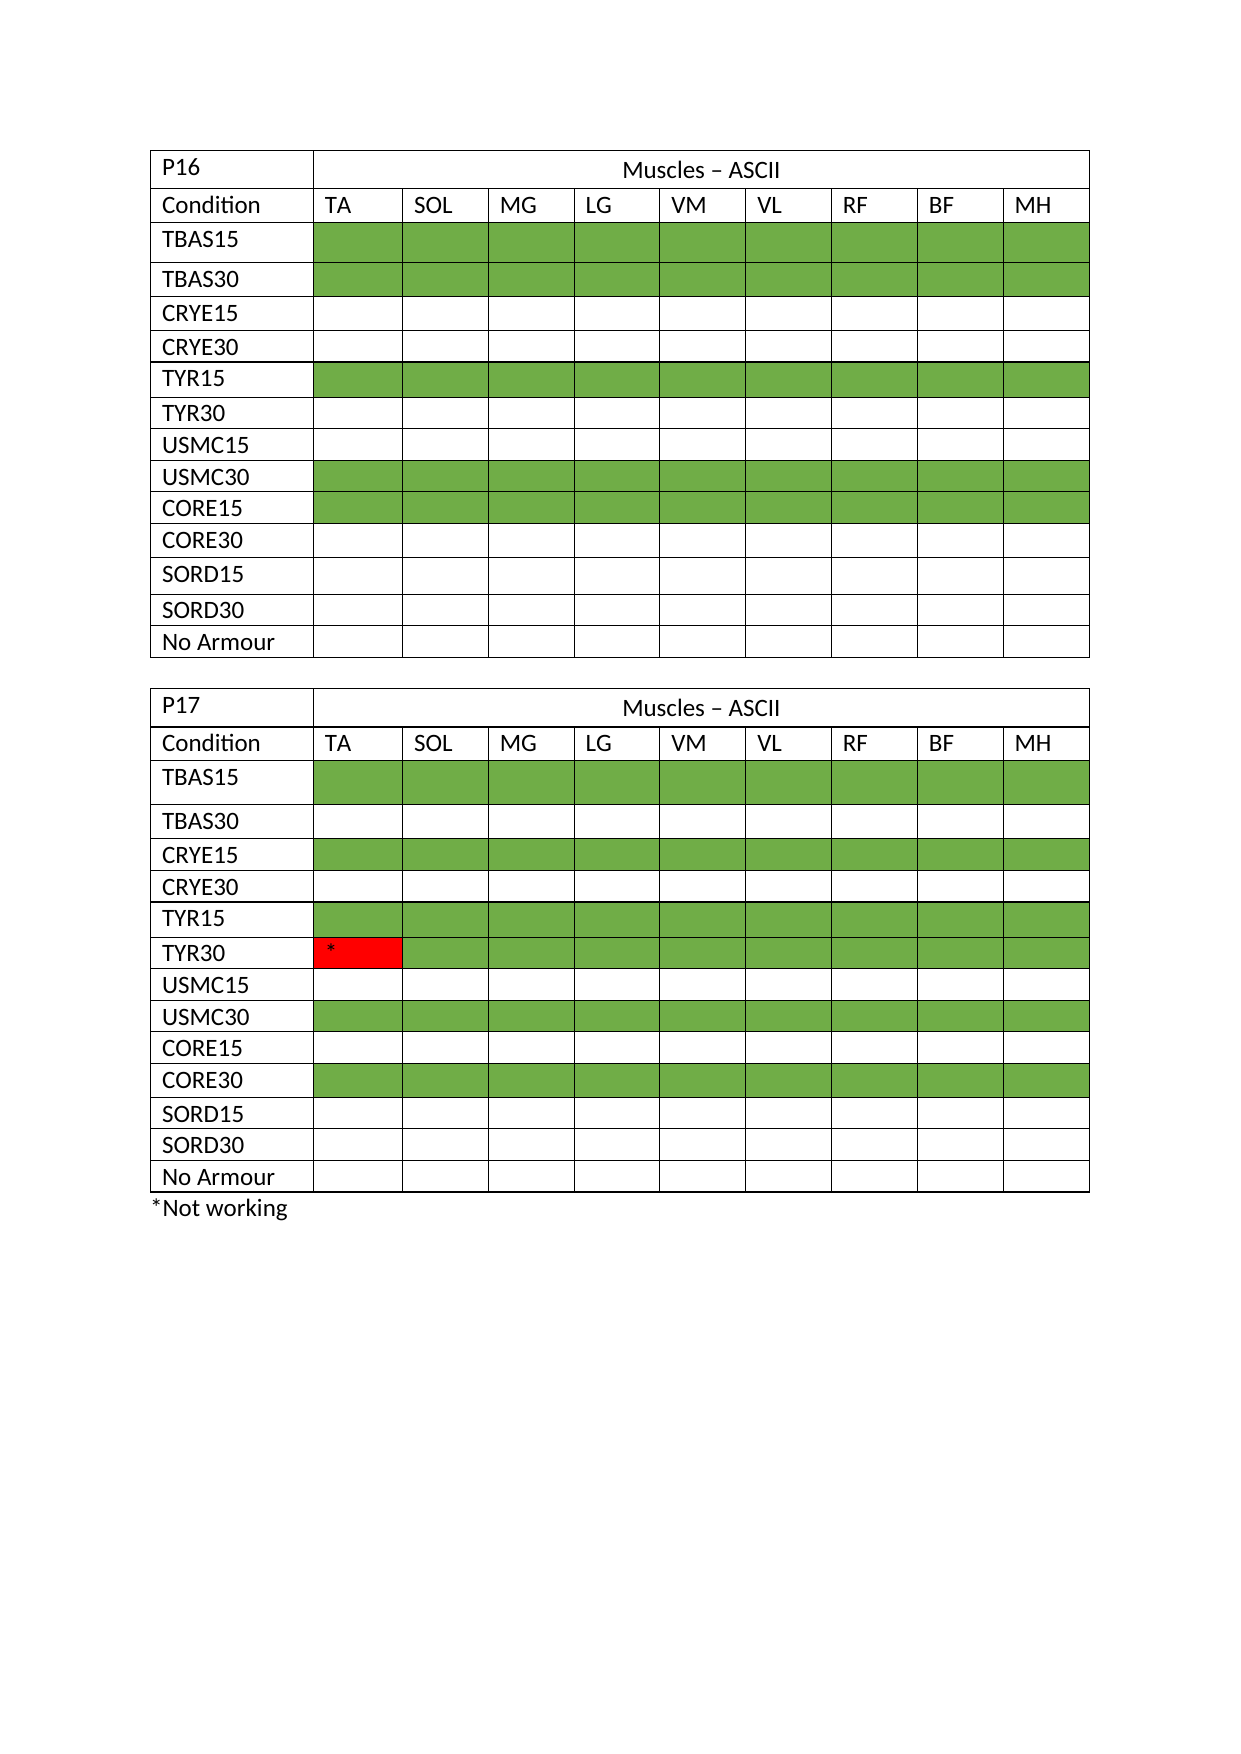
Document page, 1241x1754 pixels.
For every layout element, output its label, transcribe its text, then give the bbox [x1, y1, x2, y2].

table_cell [1004, 1129, 1089, 1160]
table_cell [918, 524, 1003, 557]
table_cell [832, 969, 917, 1000]
table_cell [660, 938, 745, 968]
table_cell [575, 626, 659, 657]
table_cell [746, 805, 831, 838]
table_cell [403, 1098, 488, 1128]
table_cell [660, 363, 745, 397]
table_cell CORE30 [151, 524, 313, 557]
table_cell [746, 1129, 831, 1160]
table_cell [489, 398, 574, 428]
table_cell [575, 363, 659, 397]
table_cell TBAS30 [151, 263, 313, 296]
table_cell Condition [151, 189, 313, 222]
table_cell [832, 297, 917, 330]
table_cell No Armour [151, 1161, 313, 1191]
table_cell [746, 1161, 831, 1191]
table_cell TA [314, 189, 402, 222]
table_cell [314, 761, 402, 804]
table_cell [746, 595, 831, 625]
table_cell [1004, 429, 1089, 460]
table_cell [918, 938, 1003, 968]
table_cell [575, 903, 659, 937]
table_cell [660, 429, 745, 460]
table_cell CRYE30 [151, 331, 313, 361]
table_cell LG [575, 728, 659, 760]
table_cell [489, 839, 574, 870]
table_cell [660, 1001, 745, 1031]
table_cell [918, 1161, 1003, 1191]
table_cell TYR30 [151, 398, 313, 428]
table_cell [832, 1161, 917, 1191]
table_cell BF [918, 189, 1003, 222]
table_cell [403, 595, 488, 625]
table_cell [918, 969, 1003, 1000]
table_cell [314, 626, 402, 657]
table_cell [746, 263, 831, 296]
table_cell [403, 363, 488, 397]
table_cell [1004, 363, 1089, 397]
table_cell [832, 938, 917, 968]
table_cell [832, 1032, 917, 1063]
table_cell [575, 969, 659, 1000]
table_cell [403, 1032, 488, 1063]
table_cell [918, 363, 1003, 397]
table_cell TA [314, 728, 402, 760]
table_cell [1004, 297, 1089, 330]
table_cell [575, 805, 659, 838]
table_cell [314, 558, 402, 593]
table_cell [489, 1064, 574, 1097]
table_cell [660, 492, 745, 523]
table_cell Condition [151, 728, 313, 760]
table_cell [575, 1032, 659, 1063]
table_cell [489, 524, 574, 557]
table_cell [403, 938, 488, 968]
table_cell [660, 1064, 745, 1097]
table_cell [489, 938, 574, 968]
table_cell [1004, 1064, 1089, 1097]
table_cell [403, 297, 488, 330]
table_cell [1004, 461, 1089, 491]
table_cell [918, 1098, 1003, 1128]
table_cell [746, 492, 831, 523]
table_cell MG [489, 189, 574, 222]
table_cell [575, 761, 659, 804]
table_cell [314, 363, 402, 397]
table_cell [314, 1098, 402, 1128]
table_cell [575, 1001, 659, 1031]
table_cell [918, 331, 1003, 361]
table_cell [660, 524, 745, 557]
table_cell [746, 558, 831, 593]
table_cell [575, 1098, 659, 1128]
table_cell [575, 263, 659, 296]
table_cell [832, 263, 917, 296]
table_cell [1004, 595, 1089, 625]
table_cell [314, 1129, 402, 1160]
table_cell No Armour [151, 626, 313, 657]
table_cell [832, 492, 917, 523]
table_cell VM [660, 189, 745, 222]
table_cell [403, 626, 488, 657]
table_cell [403, 805, 488, 838]
table_cell [660, 969, 745, 1000]
table_cell [489, 223, 574, 262]
table_cell [489, 461, 574, 491]
table_cell [489, 761, 574, 804]
table_cell [314, 839, 402, 870]
table_cell [575, 558, 659, 593]
table_cell MH [1004, 189, 1089, 222]
table_cell [489, 903, 574, 937]
table_cell [575, 1161, 659, 1191]
table_cell [1004, 492, 1089, 523]
table_cell TYR30 [151, 938, 313, 968]
table_cell [660, 839, 745, 870]
table_cell [660, 297, 745, 330]
table_cell [489, 805, 574, 838]
table_cell [918, 805, 1003, 838]
table_cell [660, 1129, 745, 1160]
table_cell [489, 429, 574, 460]
table_cell TYR15 [151, 363, 313, 397]
table_cell MH [1004, 728, 1089, 760]
table_cell [403, 398, 488, 428]
table_cell [1004, 805, 1089, 838]
table_cell [918, 1032, 1003, 1063]
table_cell MG [489, 728, 574, 760]
table_cell [314, 805, 402, 838]
table_cell [403, 1064, 488, 1097]
table_cell [314, 461, 402, 491]
table_cell [489, 1098, 574, 1128]
table_cell [489, 969, 574, 1000]
table_cell [314, 492, 402, 523]
table_cell [832, 871, 917, 901]
table_cell [918, 839, 1003, 870]
table_cell [1004, 524, 1089, 557]
table_cell SORD15 [151, 558, 313, 593]
table_cell [314, 263, 402, 296]
table_cell [660, 805, 745, 838]
table_cell [403, 263, 488, 296]
table_cell [489, 595, 574, 625]
table_cell [832, 1001, 917, 1031]
table_cell [918, 398, 1003, 428]
table_cell [660, 761, 745, 804]
table_cell [832, 1129, 917, 1160]
table_cell USMC15 [151, 429, 313, 460]
table_cell [489, 363, 574, 397]
table_cell [1004, 558, 1089, 593]
table_cell TBAS15 [151, 761, 313, 804]
table_cell CORE15 [151, 492, 313, 523]
table_cell [746, 626, 831, 657]
text *Not working [150, 1193, 1090, 1223]
table_cell [660, 223, 745, 262]
table_cell [746, 839, 831, 870]
table_cell [314, 223, 402, 262]
table_cell [660, 398, 745, 428]
table_cell TBAS15 [151, 223, 313, 262]
table_cell [918, 429, 1003, 460]
table_cell [918, 871, 1003, 901]
table_cell SOL [403, 189, 488, 222]
table_cell [1004, 871, 1089, 901]
table_cell [746, 331, 831, 361]
table_cell [1004, 263, 1089, 296]
table_cell [575, 331, 659, 361]
table_cell [575, 938, 659, 968]
table_cell [314, 1001, 402, 1031]
table_cell [489, 1161, 574, 1191]
table_cell [403, 331, 488, 361]
table_cell [918, 297, 1003, 330]
table_cell [918, 461, 1003, 491]
table_cell [832, 524, 917, 557]
table_cell [489, 558, 574, 593]
table_cell [746, 429, 831, 460]
table_cell SOL [403, 728, 488, 760]
table_header Muscles – ASCII [314, 689, 1089, 726]
table_cell [1004, 1001, 1089, 1031]
table_cell [1004, 839, 1089, 870]
table_cell [832, 398, 917, 428]
table_cell [660, 871, 745, 901]
table_cell [918, 263, 1003, 296]
table_cell [403, 429, 488, 460]
table_cell [575, 492, 659, 523]
table_cell [575, 223, 659, 262]
table_cell [918, 492, 1003, 523]
table_cell * [314, 938, 402, 968]
table_cell [918, 558, 1003, 593]
table_header P16 [151, 151, 313, 188]
table_cell [832, 461, 917, 491]
table_cell [314, 595, 402, 625]
table_cell [314, 524, 402, 557]
table_cell [832, 331, 917, 361]
table_cell USMC15 [151, 969, 313, 1000]
table_cell [403, 558, 488, 593]
table_cell [832, 595, 917, 625]
table_cell [918, 626, 1003, 657]
table_cell [1004, 1161, 1089, 1191]
table_cell [746, 363, 831, 397]
table_cell VL [746, 728, 831, 760]
table_cell [918, 761, 1003, 804]
table_cell [746, 461, 831, 491]
table_cell LG [575, 189, 659, 222]
table_cell [660, 263, 745, 296]
table_cell [832, 903, 917, 937]
table_cell CRYE15 [151, 297, 313, 330]
table_cell [746, 938, 831, 968]
table_cell [403, 761, 488, 804]
table_header P17 [151, 689, 313, 726]
table_cell [832, 839, 917, 870]
table_cell [403, 524, 488, 557]
table_cell [489, 1032, 574, 1063]
table_cell [1004, 223, 1089, 262]
table_cell [746, 969, 831, 1000]
table_cell [403, 903, 488, 937]
table_cell [660, 1161, 745, 1191]
table_cell RF [832, 189, 917, 222]
table_cell CORE30 [151, 1064, 313, 1097]
table_cell [918, 1129, 1003, 1160]
table_cell [832, 429, 917, 460]
table_cell [746, 1032, 831, 1063]
table_cell [1004, 1098, 1089, 1128]
table_cell SORD30 [151, 595, 313, 625]
table_cell [1004, 903, 1089, 937]
table_cell [660, 461, 745, 491]
table_cell [314, 903, 402, 937]
table_cell VL [746, 189, 831, 222]
table_cell [575, 595, 659, 625]
table_cell [832, 223, 917, 262]
table_cell [918, 1001, 1003, 1031]
table_cell [832, 626, 917, 657]
table_cell [832, 1098, 917, 1128]
table_cell [918, 903, 1003, 937]
table_cell [489, 1129, 574, 1160]
table_cell [489, 331, 574, 361]
table_cell [746, 1064, 831, 1097]
table_cell [403, 1161, 488, 1191]
table_cell [489, 263, 574, 296]
table_cell [746, 871, 831, 901]
table_cell USMC30 [151, 461, 313, 491]
table_cell [314, 429, 402, 460]
table_cell [746, 524, 831, 557]
table_cell [660, 331, 745, 361]
table_cell TYR15 [151, 903, 313, 937]
table_cell [832, 805, 917, 838]
table_cell [746, 398, 831, 428]
table_cell [314, 1032, 402, 1063]
table_cell TBAS30 [151, 805, 313, 838]
table_cell [660, 558, 745, 593]
table_cell [1004, 398, 1089, 428]
table_cell [403, 969, 488, 1000]
table_cell [314, 1064, 402, 1097]
table_cell [1004, 1032, 1089, 1063]
table_cell [1004, 969, 1089, 1000]
table_cell [314, 297, 402, 330]
table_cell [403, 1129, 488, 1160]
table_cell [314, 969, 402, 1000]
table_cell SORD15 [151, 1098, 313, 1128]
table_cell [489, 626, 574, 657]
table_cell [746, 297, 831, 330]
table_cell [575, 871, 659, 901]
table_cell [489, 297, 574, 330]
table_cell [918, 1064, 1003, 1097]
table_cell [314, 331, 402, 361]
table_cell USMC30 [151, 1001, 313, 1031]
table_cell [1004, 761, 1089, 804]
table_cell [403, 492, 488, 523]
table_cell [575, 429, 659, 460]
table_cell CRYE30 [151, 871, 313, 901]
table_cell [1004, 626, 1089, 657]
table_cell [403, 1001, 488, 1031]
table_cell VM [660, 728, 745, 760]
table_cell [746, 1001, 831, 1031]
table_cell CRYE15 [151, 839, 313, 870]
table_cell [575, 1129, 659, 1160]
table_cell RF [832, 728, 917, 760]
table_cell [575, 461, 659, 491]
table_cell [1004, 938, 1089, 968]
table_cell [403, 461, 488, 491]
table_cell [746, 903, 831, 937]
table_cell [489, 871, 574, 901]
table_cell [660, 1098, 745, 1128]
table_header Muscles – ASCII [314, 151, 1089, 188]
table_cell [575, 839, 659, 870]
table_cell BF [918, 728, 1003, 760]
table_cell [746, 761, 831, 804]
table_cell [403, 223, 488, 262]
table_cell [575, 1064, 659, 1097]
table_cell [575, 524, 659, 557]
table_cell [660, 1032, 745, 1063]
table_cell [575, 297, 659, 330]
table_cell [832, 1064, 917, 1097]
table_cell [660, 595, 745, 625]
table_cell [403, 839, 488, 870]
table_cell [918, 595, 1003, 625]
table_cell [832, 363, 917, 397]
table_cell [832, 558, 917, 593]
table_cell [489, 1001, 574, 1031]
table_cell SORD30 [151, 1129, 313, 1160]
table_cell [918, 223, 1003, 262]
table_cell [832, 761, 917, 804]
table_cell [1004, 331, 1089, 361]
table_cell CORE15 [151, 1032, 313, 1063]
table_cell [314, 871, 402, 901]
table_cell [746, 223, 831, 262]
table_cell [403, 871, 488, 901]
table_cell [489, 492, 574, 523]
table_cell [575, 398, 659, 428]
table_cell [314, 1161, 402, 1191]
table_cell [660, 903, 745, 937]
table_cell [314, 398, 402, 428]
table_cell [746, 1098, 831, 1128]
table_cell [660, 626, 745, 657]
